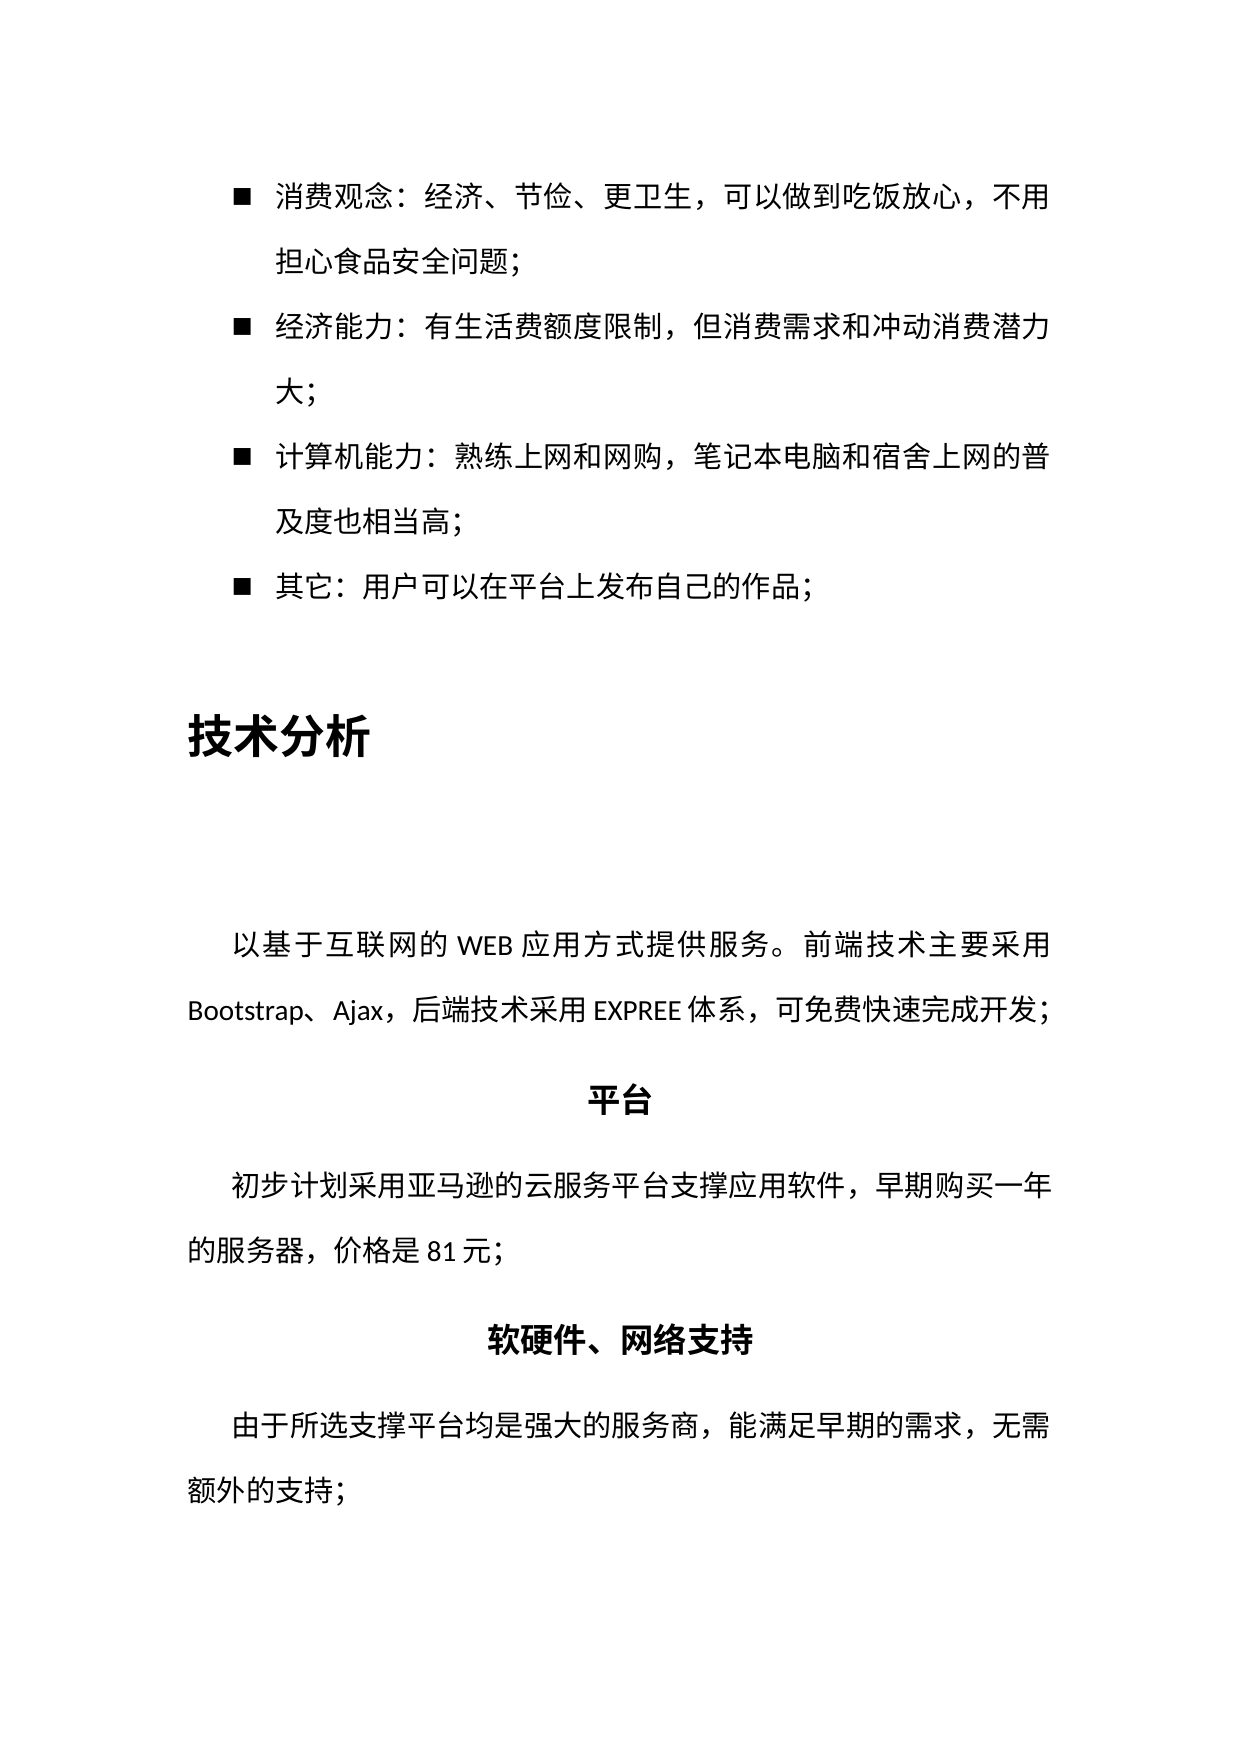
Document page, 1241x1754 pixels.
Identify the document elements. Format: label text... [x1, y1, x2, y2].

subtitle 平台 [187, 1065, 1053, 1130]
list 其它：用户可以在平台上发布自己的作品； [231, 552, 1053, 617]
text 由于所选支撑平台均是强大的服务商，能满足早期的需求，无需额外的支持； [187, 1392, 1053, 1522]
subtitle 技术分析 [187, 685, 1053, 782]
list 消费观念：经济、节俭、更卫生，可以做到吃饭放心，不用担心食品安全问题； [231, 162, 1053, 292]
list 经济能力：有生活费额度限制，但消费需求和冲动消费潜力大； [231, 292, 1053, 422]
text 初步计划采用亚马逊的云服务平台支撑应用软件，早期购买一年的服务器，价格是81元； [187, 1151, 1053, 1281]
list 计算机能力：熟练上网和网购，笔记本电脑和宿舍上网的普及度也相当高； [231, 422, 1053, 552]
subtitle 软硬件、网络支持 [187, 1306, 1053, 1371]
text 以基于互联网的WEB应用方式提供服务。前端技术主要采用Bootstrap、Ajax，后端技术采用EXPREE体系，可免费快速完成开发； [187, 910, 1053, 1040]
